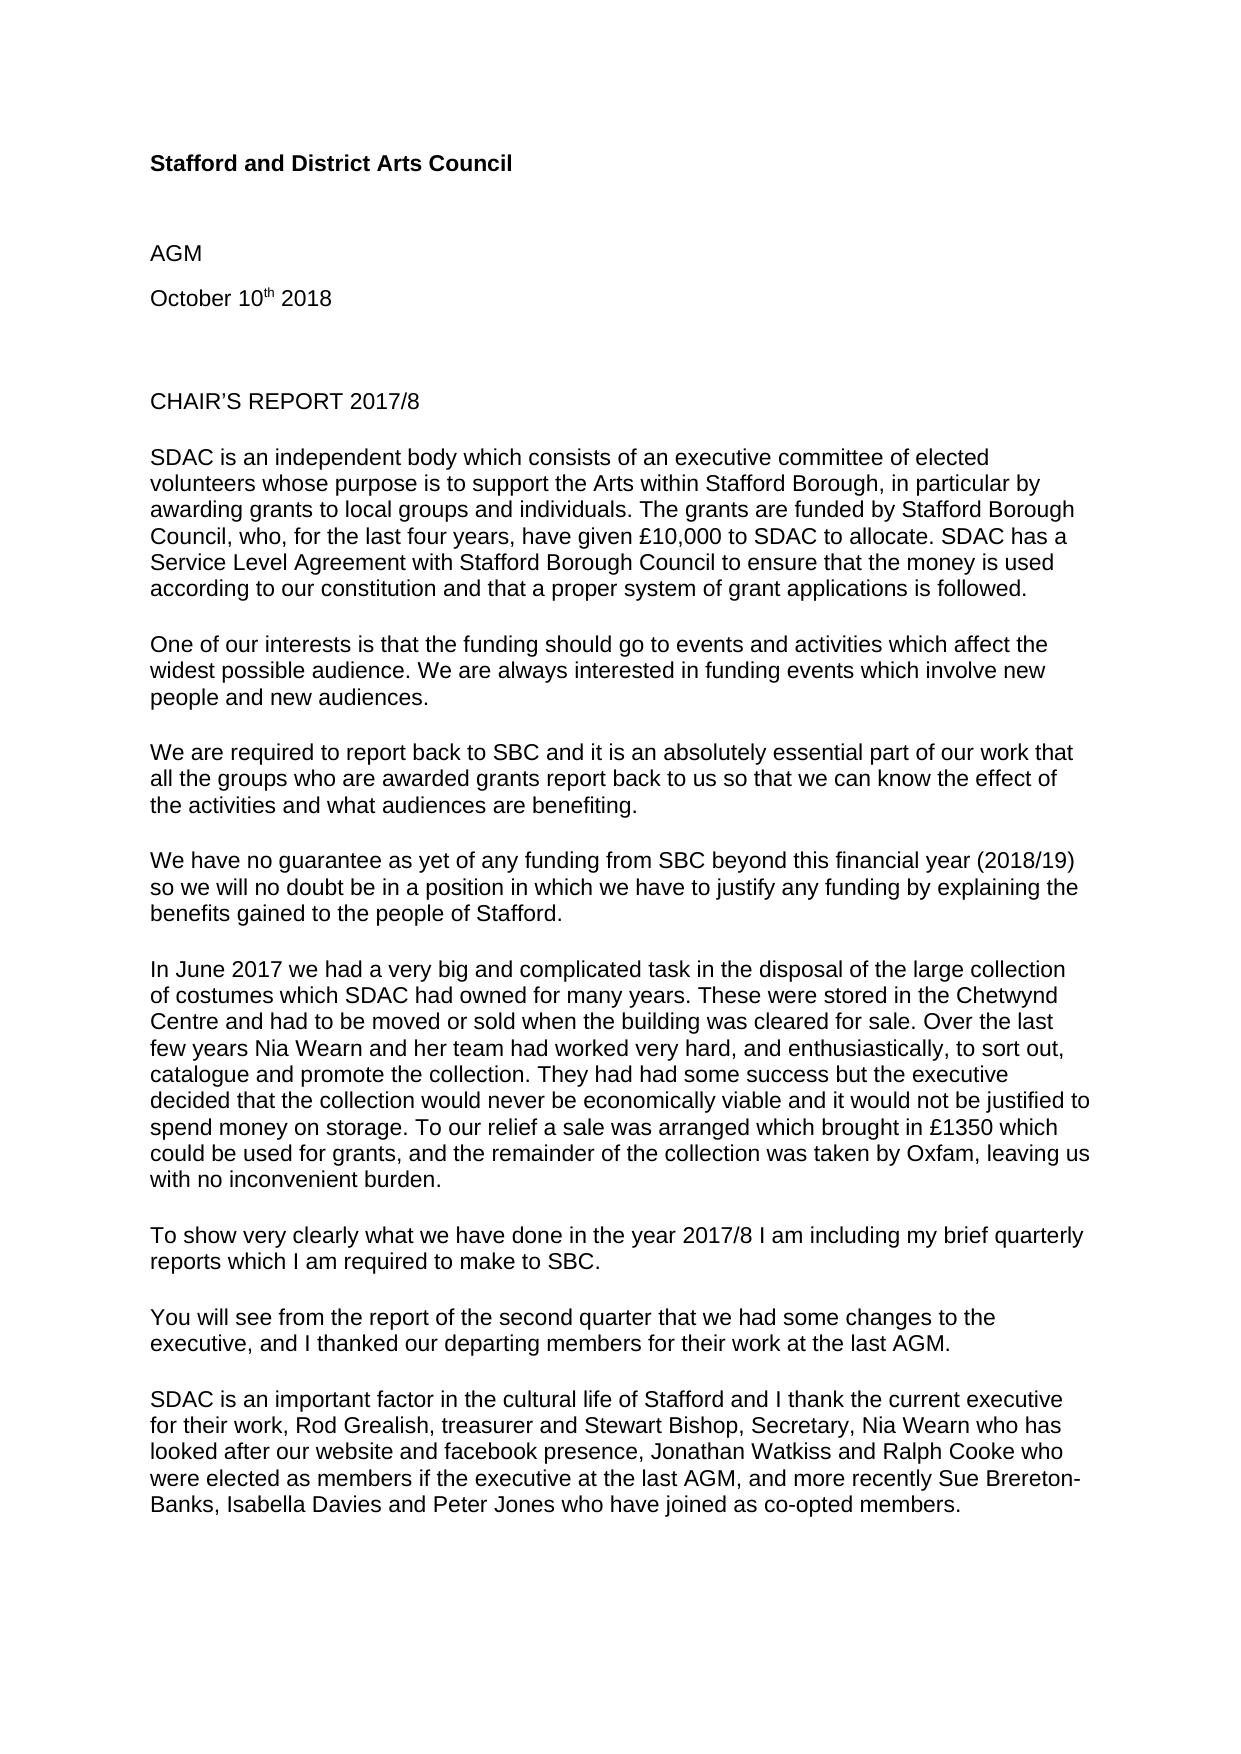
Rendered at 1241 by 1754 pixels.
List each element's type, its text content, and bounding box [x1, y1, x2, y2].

text AGM [150, 240, 1090, 267]
text SDAC is an independent body which consists of an executive committee of elected volunteers whose purpose is to support the Arts within Stafford Borough, in particular by awarding grants to local groups and individuals. The grants are funded by Stafford Borough Council, who, for the last four years, have given £10,000 to SDAC to allocate. SDAC has a Service Level Agreement with Stafford Borough Council to ensure that the money is used according to our constitution and that a proper system of grant applications is followed. [150, 443, 1090, 602]
text CHAIR’S REPORT 2017/8 [150, 388, 1090, 414]
text We have no guarantee as yet of any funding from SBC beyond this financial year (2018/19) so we will no doubt be in a position in which we have to justify any funding by explaining the benefits gained to the people of Stafford. [150, 847, 1090, 926]
text We are required to report back to SBC and it is an absolutely essential part of our work that all the groups who are awarded grants report back to us so that we can know the effect of the activities and what audiences are benefiting. [150, 739, 1090, 818]
text One of our interests is that the funding should go to events and activities which affect the widest possible audience. We are always interested in funding events which involve new people and new audiences. [150, 631, 1090, 710]
text You will see from the report of the second quarter that we had some changes to the executive, and I thanked our departing members for their work at the last AGM. [150, 1304, 1090, 1356]
text To show very clearly what we have done in the year 2017/8 I am including my brief quarterly reports which I am required to make to SBC. [150, 1222, 1090, 1274]
text October 10th 2018 [150, 285, 1090, 312]
text In June 2017 we had a very big and complicated task in the disposal of the large collection of costumes which SDAC had owned for many years. These were stored in the Chetwynd Centre and had to be moved or sold when the building was cleared for sale. Over the last few years Nia Wearn and her team had worked very hard, and enthusiastically, to sort out, catalogue and promote the collection. They had had some success but the executive decided that the collection would never be economically viable and it would not be justified to spend money on storage. To our relief a sale was arranged which brought in £1350 which could be used for grants, and the remainder of the collection was taken by Oxfam, leaving us with no inconvenient burden. [150, 956, 1090, 1193]
text Stafford and District Arts Council [150, 150, 1090, 176]
text SDAC is an important factor in the cultural life of Stafford and I thank the current executive for their work, Rod Grealish, treasurer and Stewart Bishop, Secretary, Nia Wearn who has looked after our website and facebook presence, Jonathan Watkiss and Ralph Cooke who were elected as members if the executive at the last AGM, and more recently Sue Brereton-Banks, Isabella Davies and Peter Jones who have joined as co-opted members. [150, 1386, 1090, 1517]
